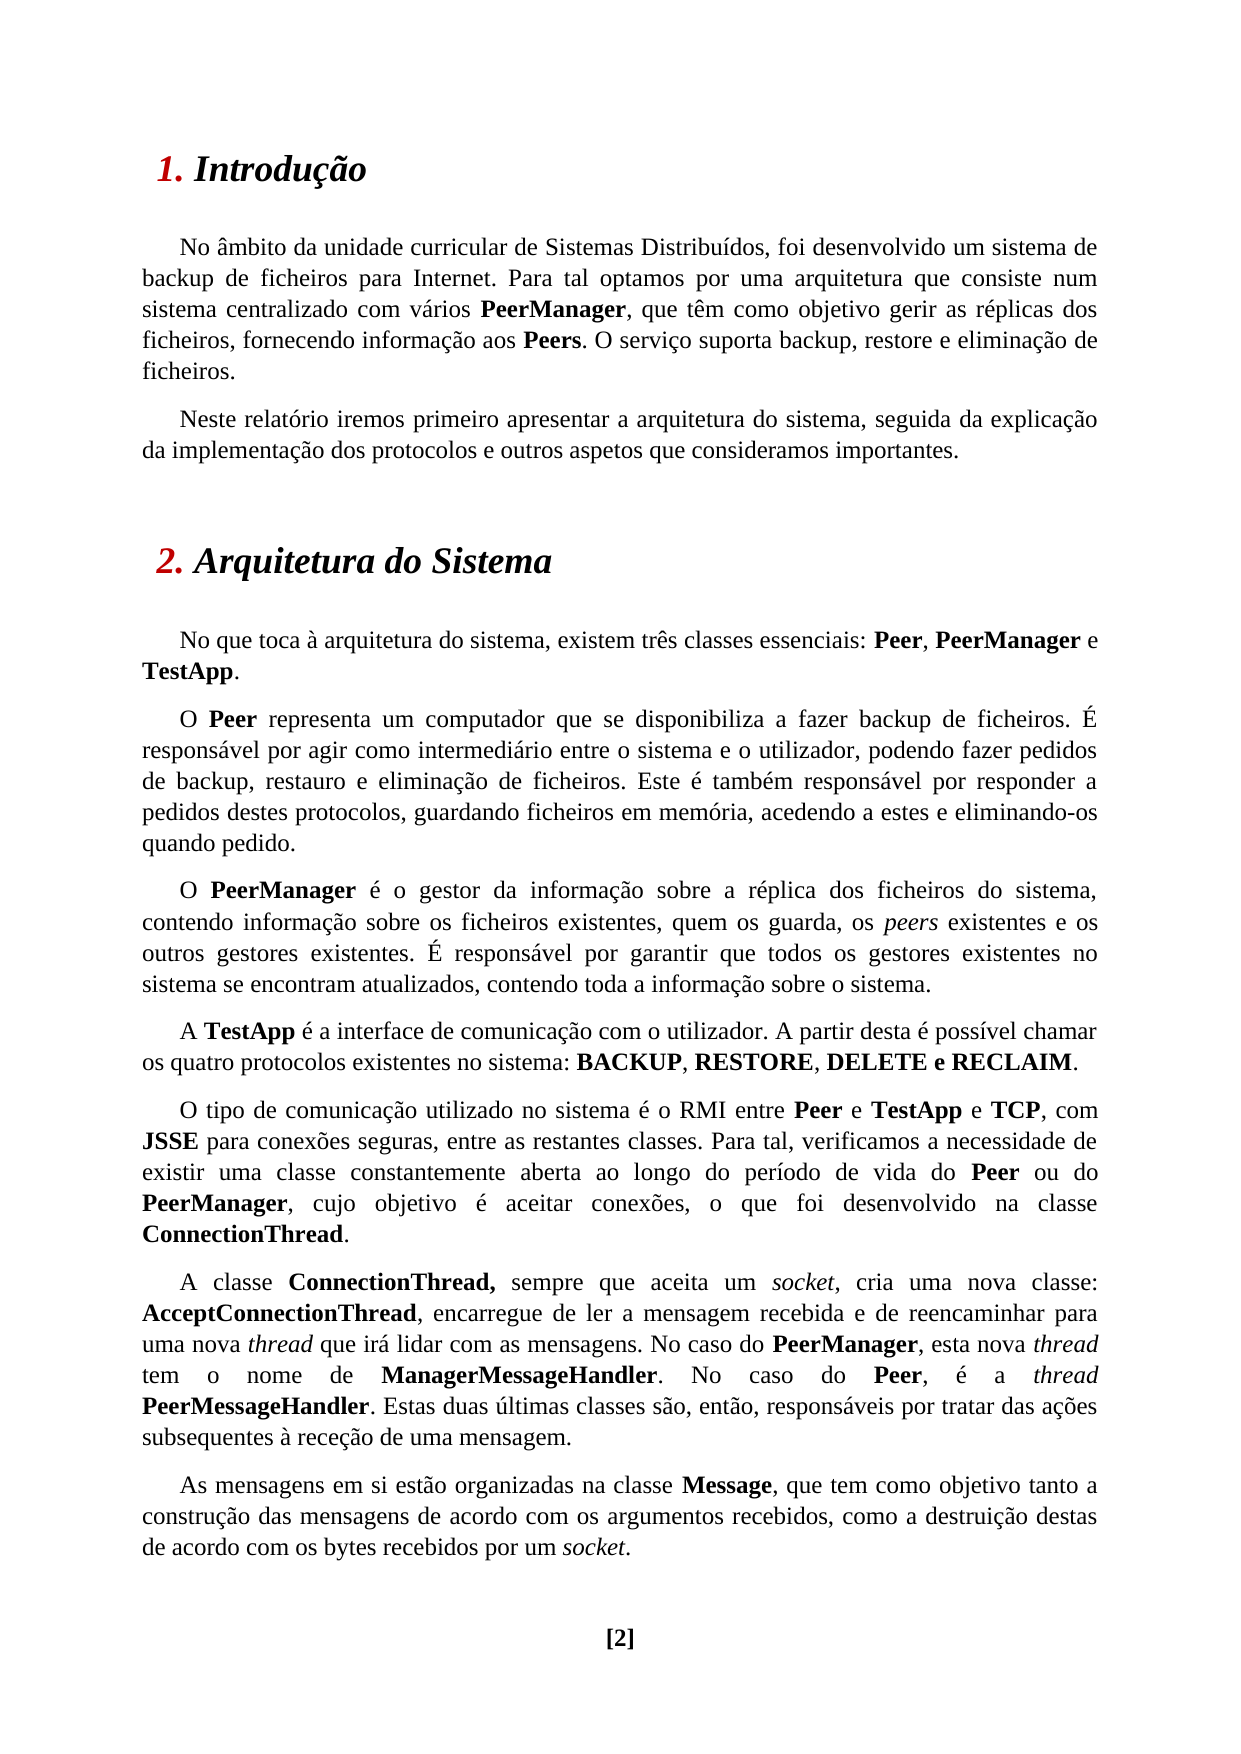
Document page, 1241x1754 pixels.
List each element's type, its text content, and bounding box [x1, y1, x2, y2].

text As mensagens em si estão organizadas na classe Message, que tem como objetivo tanto a construção das mensagens de acordo com os argumentos recebidos, como a destruição destas de acordo com os bytes recebidos por um socket. [142, 1470, 1098, 1561]
text O tipo de comunicação utilizado no sistema é o RMI entre Peer e TestApp e TCP, com JSSE para conexões seguras, entre as restantes classes. Para tal, verificamos a necessidade de existir uma classe constantemente aberta ao longo do período de vida do Peer ou do PeerManager, cujo objetivo é aceitar conexões, o que foi desenvolvido na classe ConnectionThread. [142, 1095, 1098, 1248]
text O PeerManager é o gestor da informação sobre a réplica dos ficheiros do sistema, contendo informação sobre os ficheiros existentes, quem os guarda, os peers existentes e os outros gestores existentes. É responsável por garantir que todos os gestores existentes no sistema se encontram atualizados, contendo toda a informação sobre o sistema. [142, 876, 1098, 997]
subtitle Introdução [156, 146, 1098, 189]
text Neste relatório iremos primeiro apresentar a arquitetura do sistema, seguida da explicação da implementação dos protocolos e outros aspetos que consideramos importantes. [142, 404, 1098, 464]
text O Peer representa um computador que se disponibiliza a fazer backup de ficheiros. É responsável por agir como intermediário entre o sistema e o utilizador, podendo fazer pedidos de backup, restauro e eliminação de ficheiros. Este é também responsável por responder a pedidos destes protocolos, guardando ficheiros em memória, acedendo a estes e eliminando-os quando pedido. [142, 704, 1098, 857]
text A classe ConnectionThread, sempre que aceita um socket, cria uma nova classe: AcceptConnectionThread, encarregue de ler a mensagem recebida e de reencaminhar para uma nova thread que irá lidar com as mensagens. No caso do PeerManager, esta nova thread tem o nome de ManagerMessageHandler. No caso do Peer, é a thread PeerMessageHandler. Estas duas últimas classes são, então, responsáveis por tratar das ações subsequentes à receção de uma mensagem. [142, 1267, 1098, 1451]
text No âmbito da unidade curricular de Sistemas Distribuídos, foi desenvolvido um sistema de backup de ficheiros para Internet. Para tal optamos por uma arquitetura que consiste num sistema centralizado com vários PeerManager, que têm como objetivo gerir as réplicas dos ficheiros, fornecendo informação aos Peers. O serviço suporta backup, restore e eliminação de ficheiros. [142, 232, 1098, 385]
text A TestApp é a interface de comunicação com o utilizador. A partir desta é possível chamar os quatro protocolos existentes no sistema: BACKUP, RESTORE, DELETE e RECLAIM. [142, 1016, 1098, 1076]
subtitle Arquitetura do Sistema [156, 539, 1098, 582]
text No que toca à arquitetura do sistema, existem três classes essenciais: Peer, PeerManager e TestApp. [142, 625, 1098, 685]
